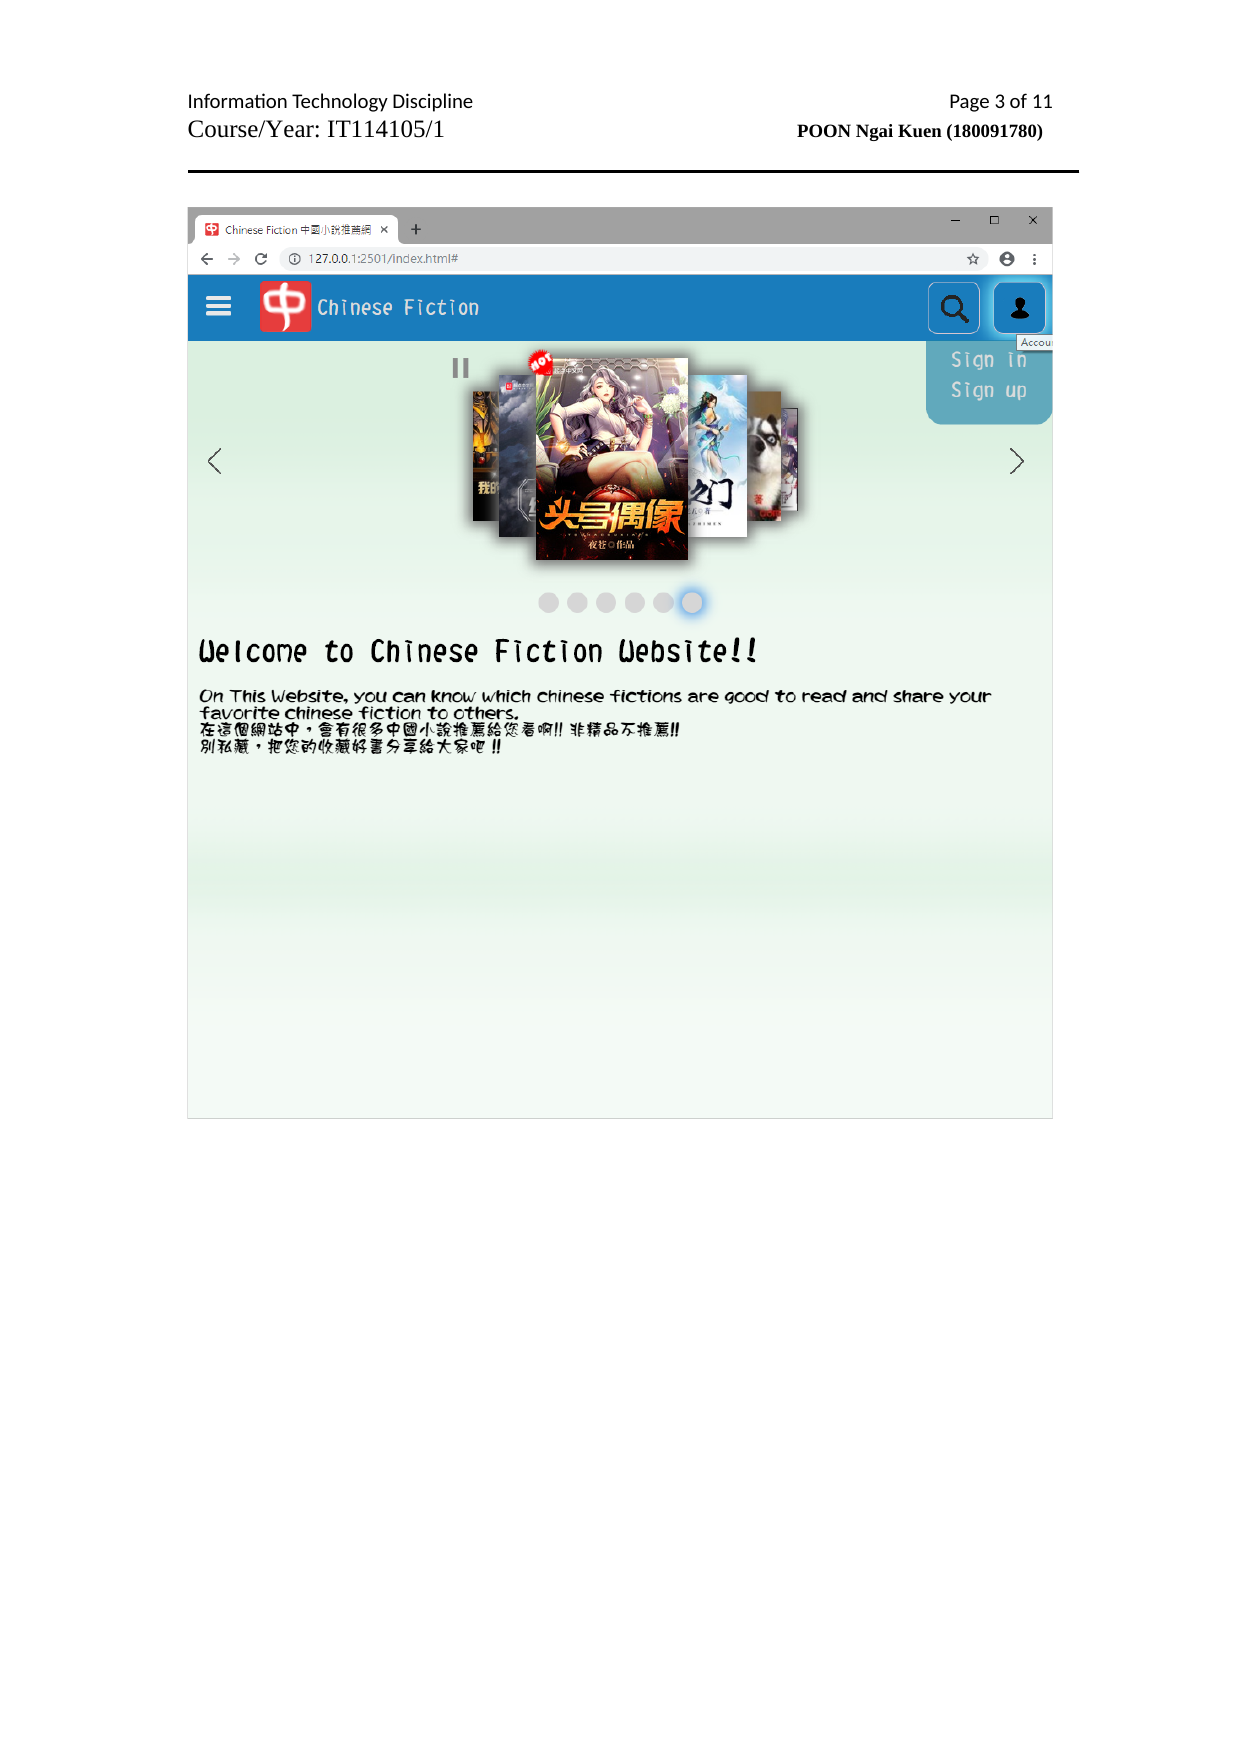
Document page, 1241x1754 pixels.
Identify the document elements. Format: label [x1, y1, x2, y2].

picture [187, 207, 1053, 1119]
